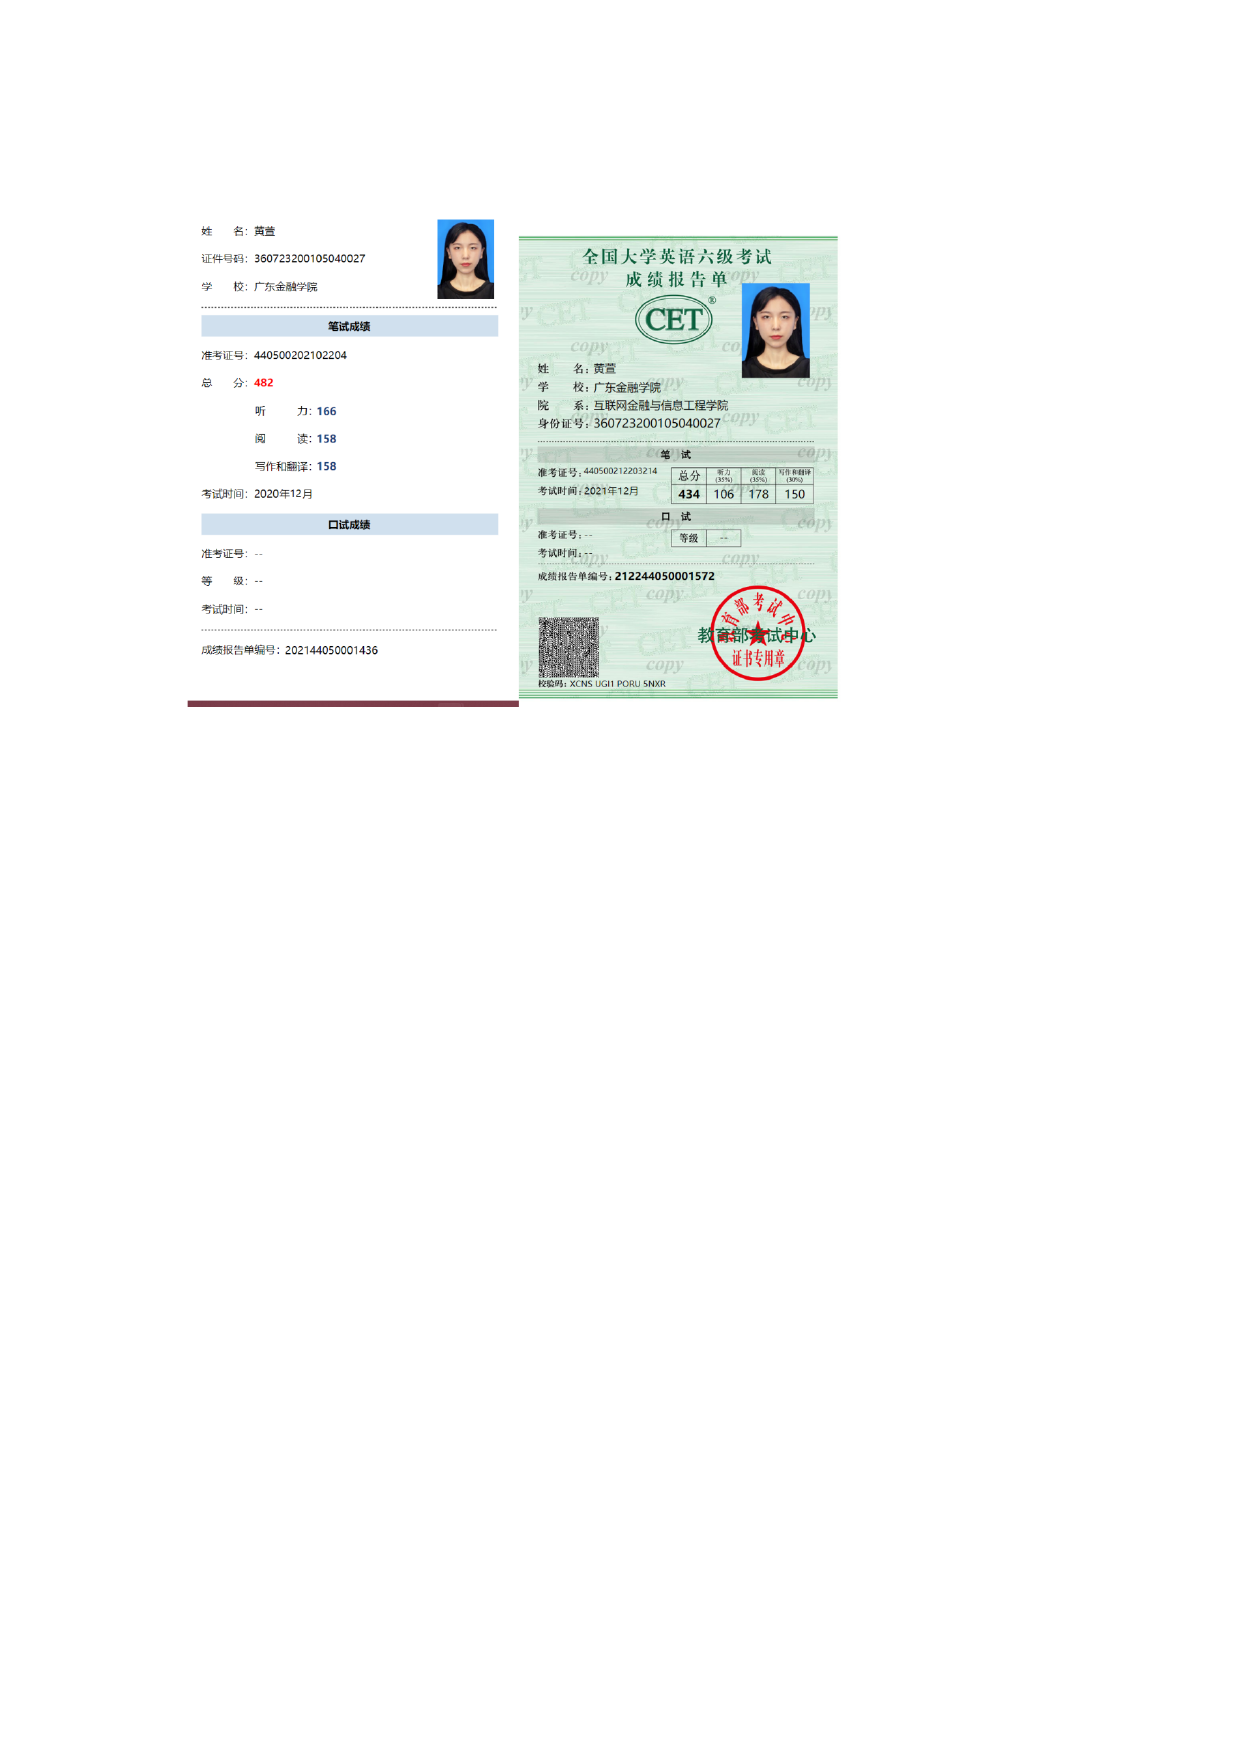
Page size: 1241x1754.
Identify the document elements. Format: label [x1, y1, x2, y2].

picture [187, 162, 850, 707]
